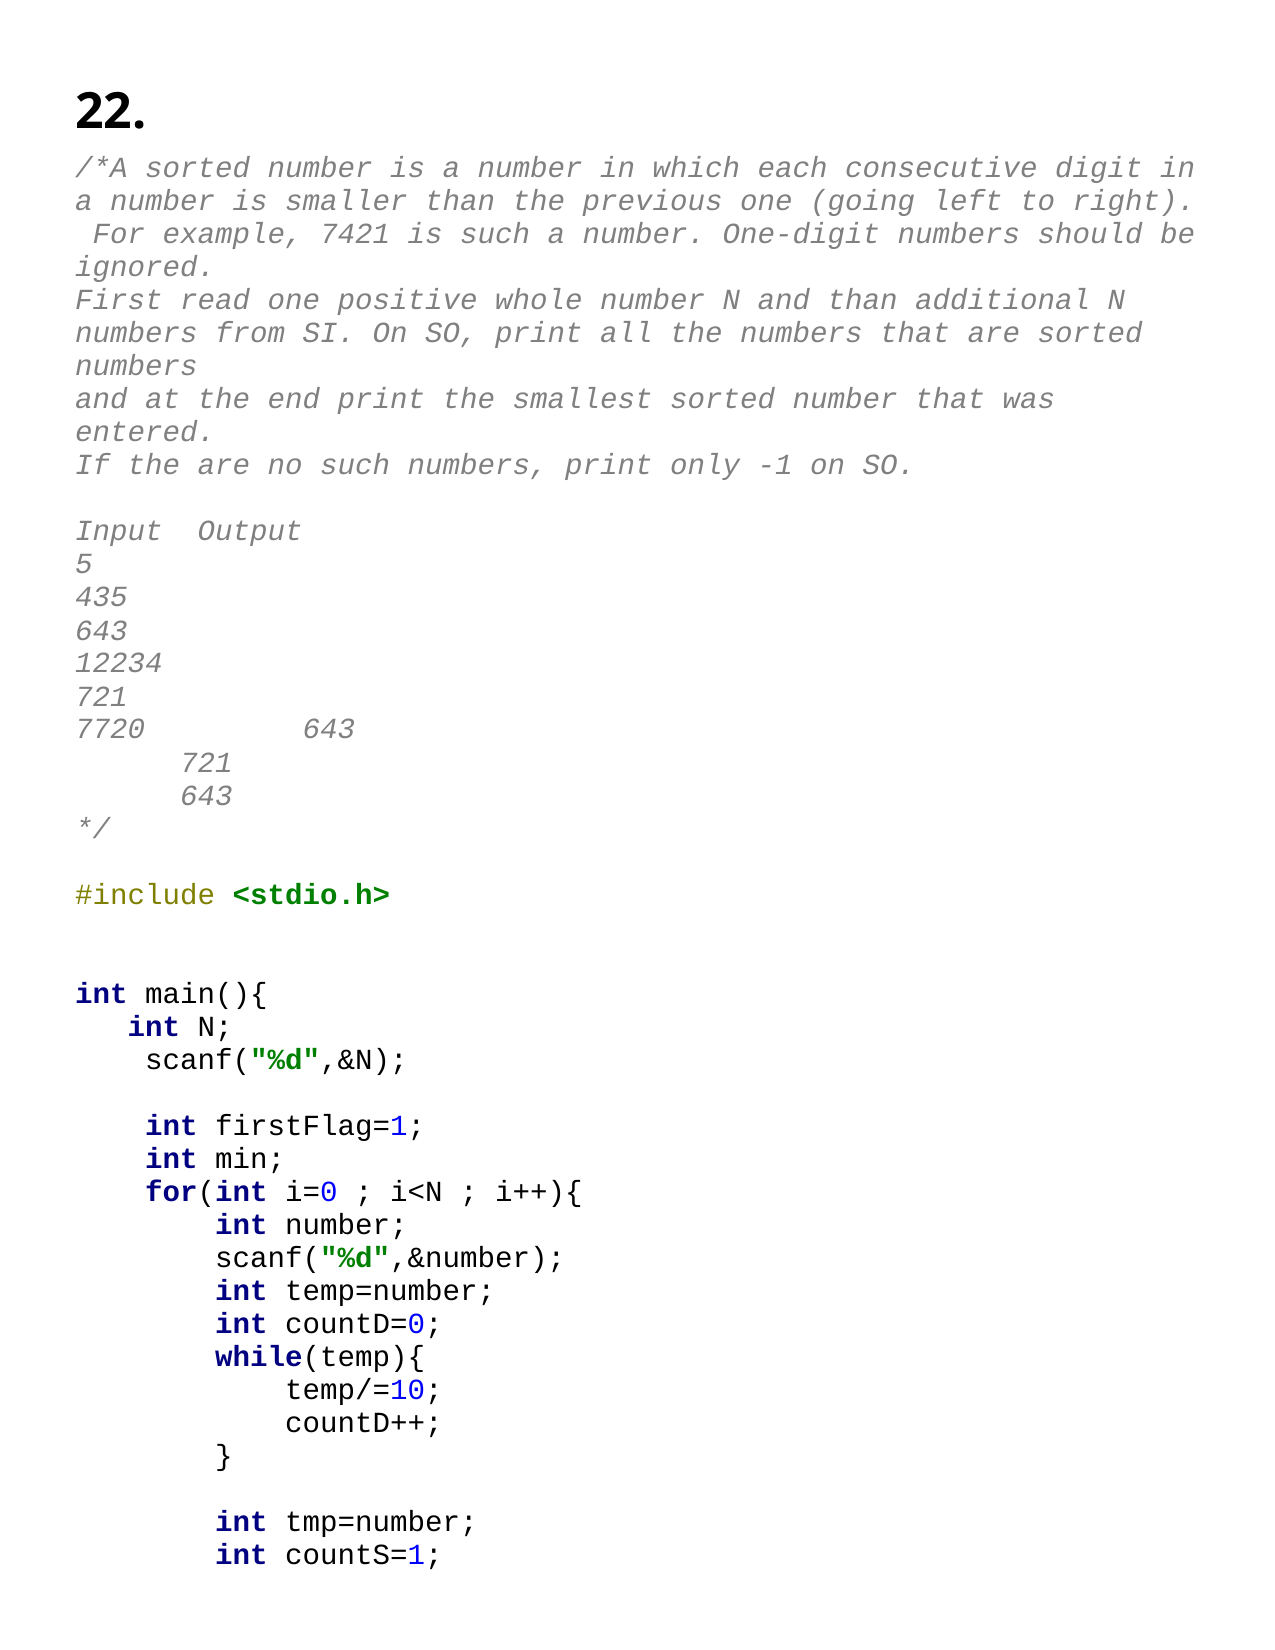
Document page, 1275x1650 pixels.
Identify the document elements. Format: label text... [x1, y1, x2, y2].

subtitle 22. [75, 75, 1200, 143]
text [75, 153, 1200, 1573]
